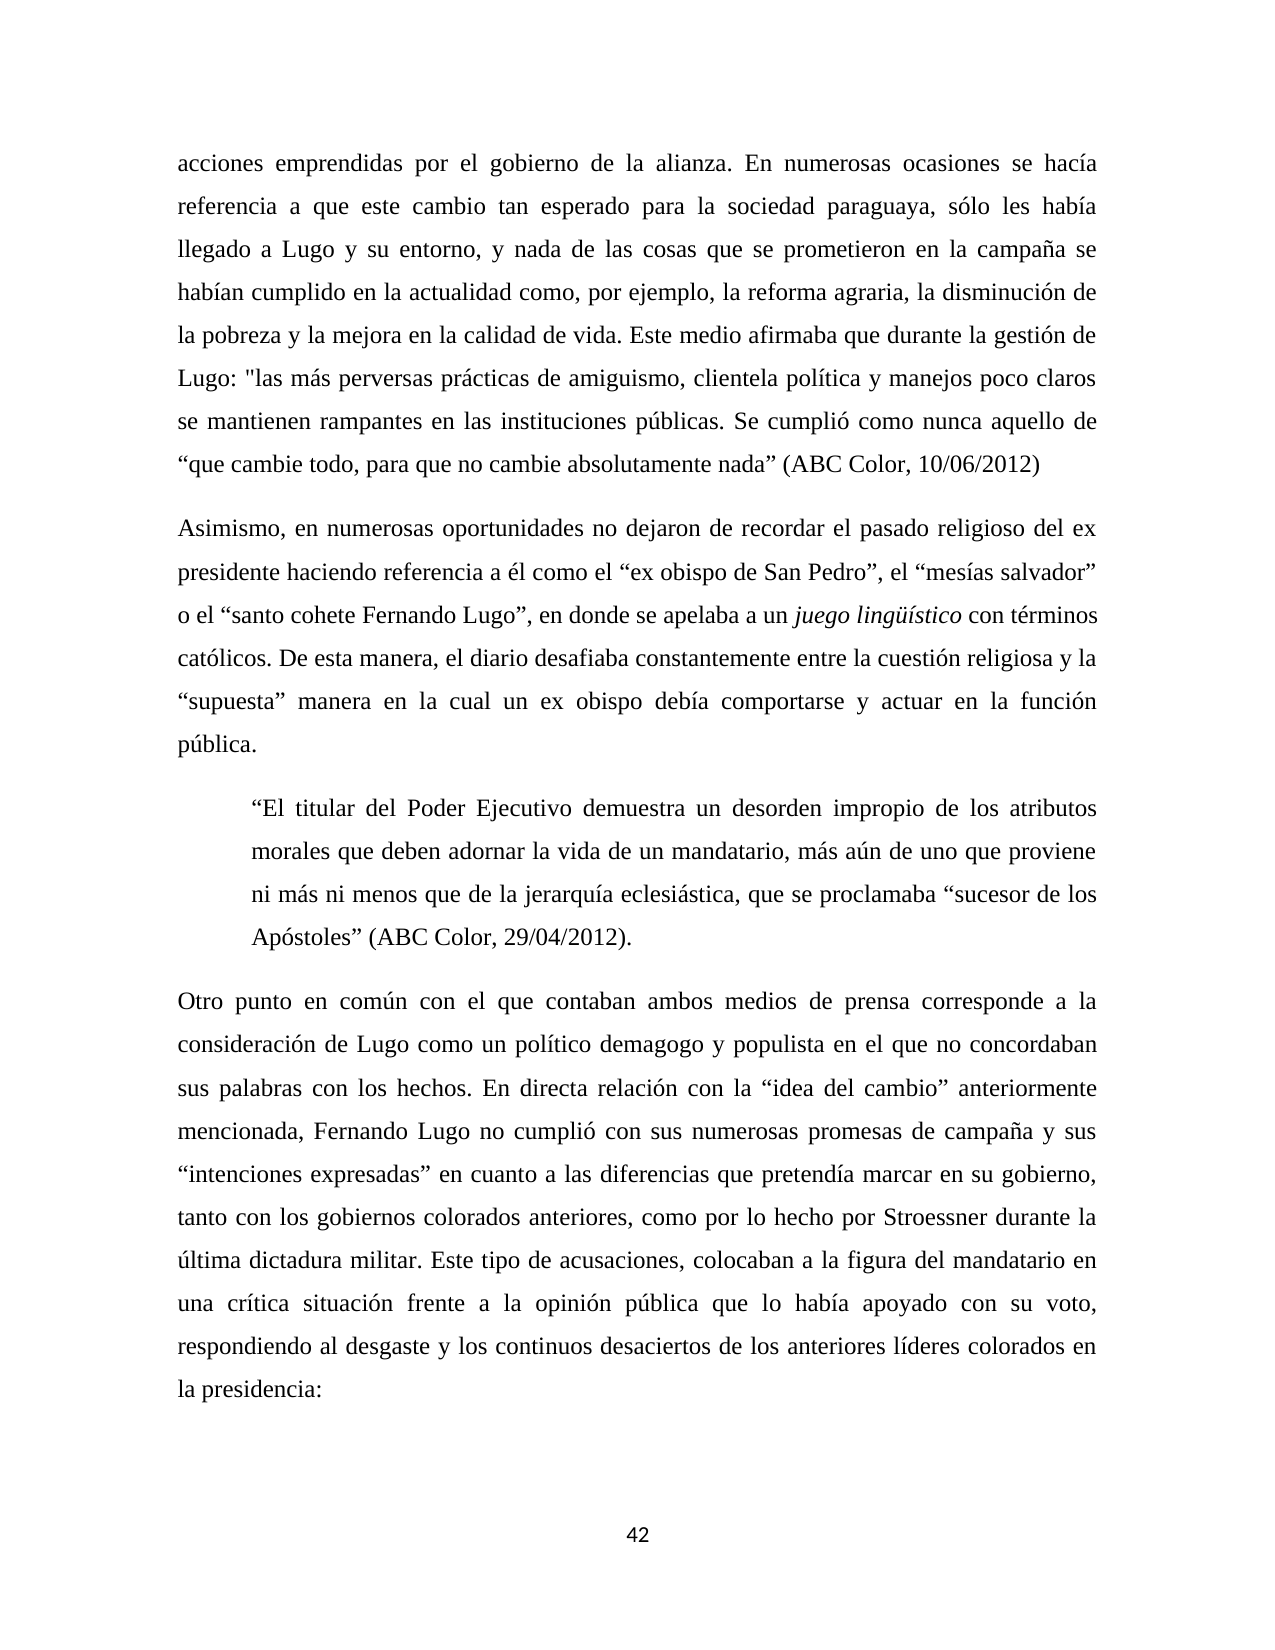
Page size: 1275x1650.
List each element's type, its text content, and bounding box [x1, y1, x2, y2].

text Otro punto en común con el que contaban ambos medios de prensa corresponde a la consideración de Lugo como un político demagogo y populista en el que no concordaban sus palabras con los hechos. En directa relación con la “idea del cambio” anteriormente mencionada, Fernando Lugo no cumplió con sus numerosas promesas de campaña y sus “intenciones expresadas” en cuanto a las diferencias que pretendía marcar en su gobierno, tanto con los gobiernos colorados anteriores, como por lo hecho por Stroessner durante la última dictadura militar. Este tipo de acusaciones, colocaban a la figura del mandatario en una crítica situación frente a la opinión pública que lo había apoyado con su voto, respondiendo al desgaste y los continuos desaciertos de los anteriores líderes colorados en la presidencia: [177, 986, 1098, 1403]
text Asimismo, en numerosas oportunidades no dejaron de recordar el pasado religioso del ex presidente haciendo referencia a él como el “ex obispo de San Pedro”, el “mesías salvador” o el “santo cohete Fernando Lugo”, en donde se apelaba a un juego lingüístico con términos católicos. De esta manera, el diario desafiaba constantemente entre la cuestión religiosa y la “supuesta” manera en la cual un ex obispo debía comportarse y actuar en la función pública. [177, 513, 1098, 758]
text “El titular del Poder Ejecutivo demuestra un desorden impropio de los atributos morales que deben adornar la vida de un mandatario, más aún de uno que proviene ni más ni menos que de la jerarquía eclesiástica, que se proclamaba “sucesor de los Apóstoles” (ABC Color, 29/04/2012). [251, 793, 1098, 951]
